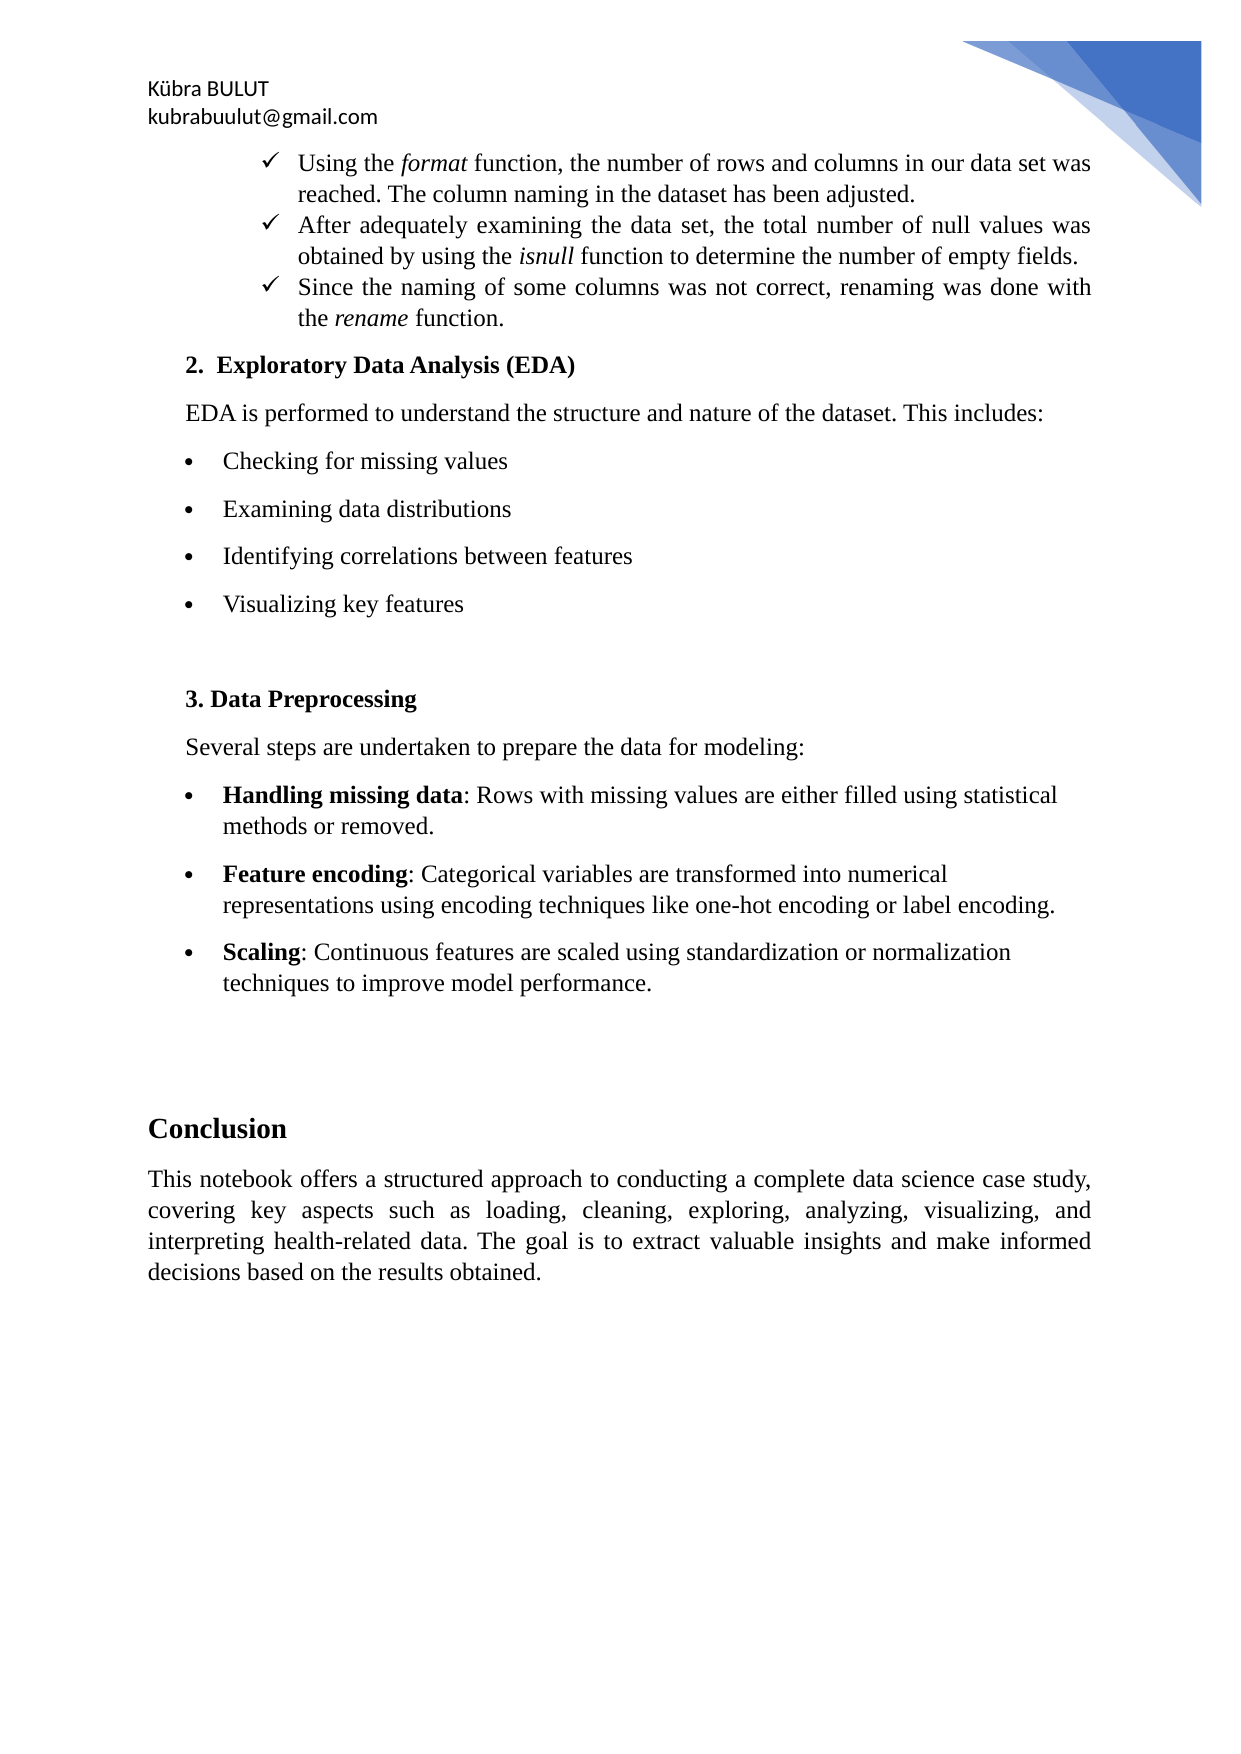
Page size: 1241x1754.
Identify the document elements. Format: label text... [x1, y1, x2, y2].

text This notebook offers a structured approach to conducting a complete data science case study, covering key aspects such as loading, cleaning, exploring, analyzing, visualizing, and interpreting health-related data. The goal is to extract valuable insights and make informed decisions based on the results obtained. [148, 1164, 1093, 1286]
list After adequately examining the data set, the total number of null values was obtained by using the isnull function to determine the number of empty fields. [260, 210, 1093, 269]
list Identifying correlations between features [185, 541, 1093, 570]
list Visualizing key features [185, 589, 1093, 618]
list Examining data distributions [185, 494, 1093, 522]
list Since the naming of some columns was not correct, renaming was done with the rename function. [260, 272, 1093, 332]
text Several steps are undertaken to prepare the data for modeling: [148, 732, 1093, 761]
list Handling missing data: Rows with missing values are either filled using statistical methods or removed. [185, 780, 1093, 840]
list Scaling: Continuous features are scaled using standardization or normalization techniques to improve model performance. [185, 937, 1093, 997]
text Conclusion [148, 1112, 1093, 1145]
text 2. Exploratory Data Analysis (EDA) [148, 351, 1093, 379]
text 3. Data Preprocessing [148, 684, 1093, 713]
text EDA is performed to understand the structure and nature of the dataset. This includes: [148, 398, 1093, 427]
list Feature encoding: Categorical variables are transformed into numerical representations using encoding techniques like one-hot encoding or label encoding. [185, 859, 1093, 918]
list Checking for missing values [185, 446, 1093, 475]
picture [962, 41, 1202, 207]
list Using the format function, the number of rows and columns in our data set was reached. The column naming in the dataset has been adjusted. [260, 148, 1093, 207]
